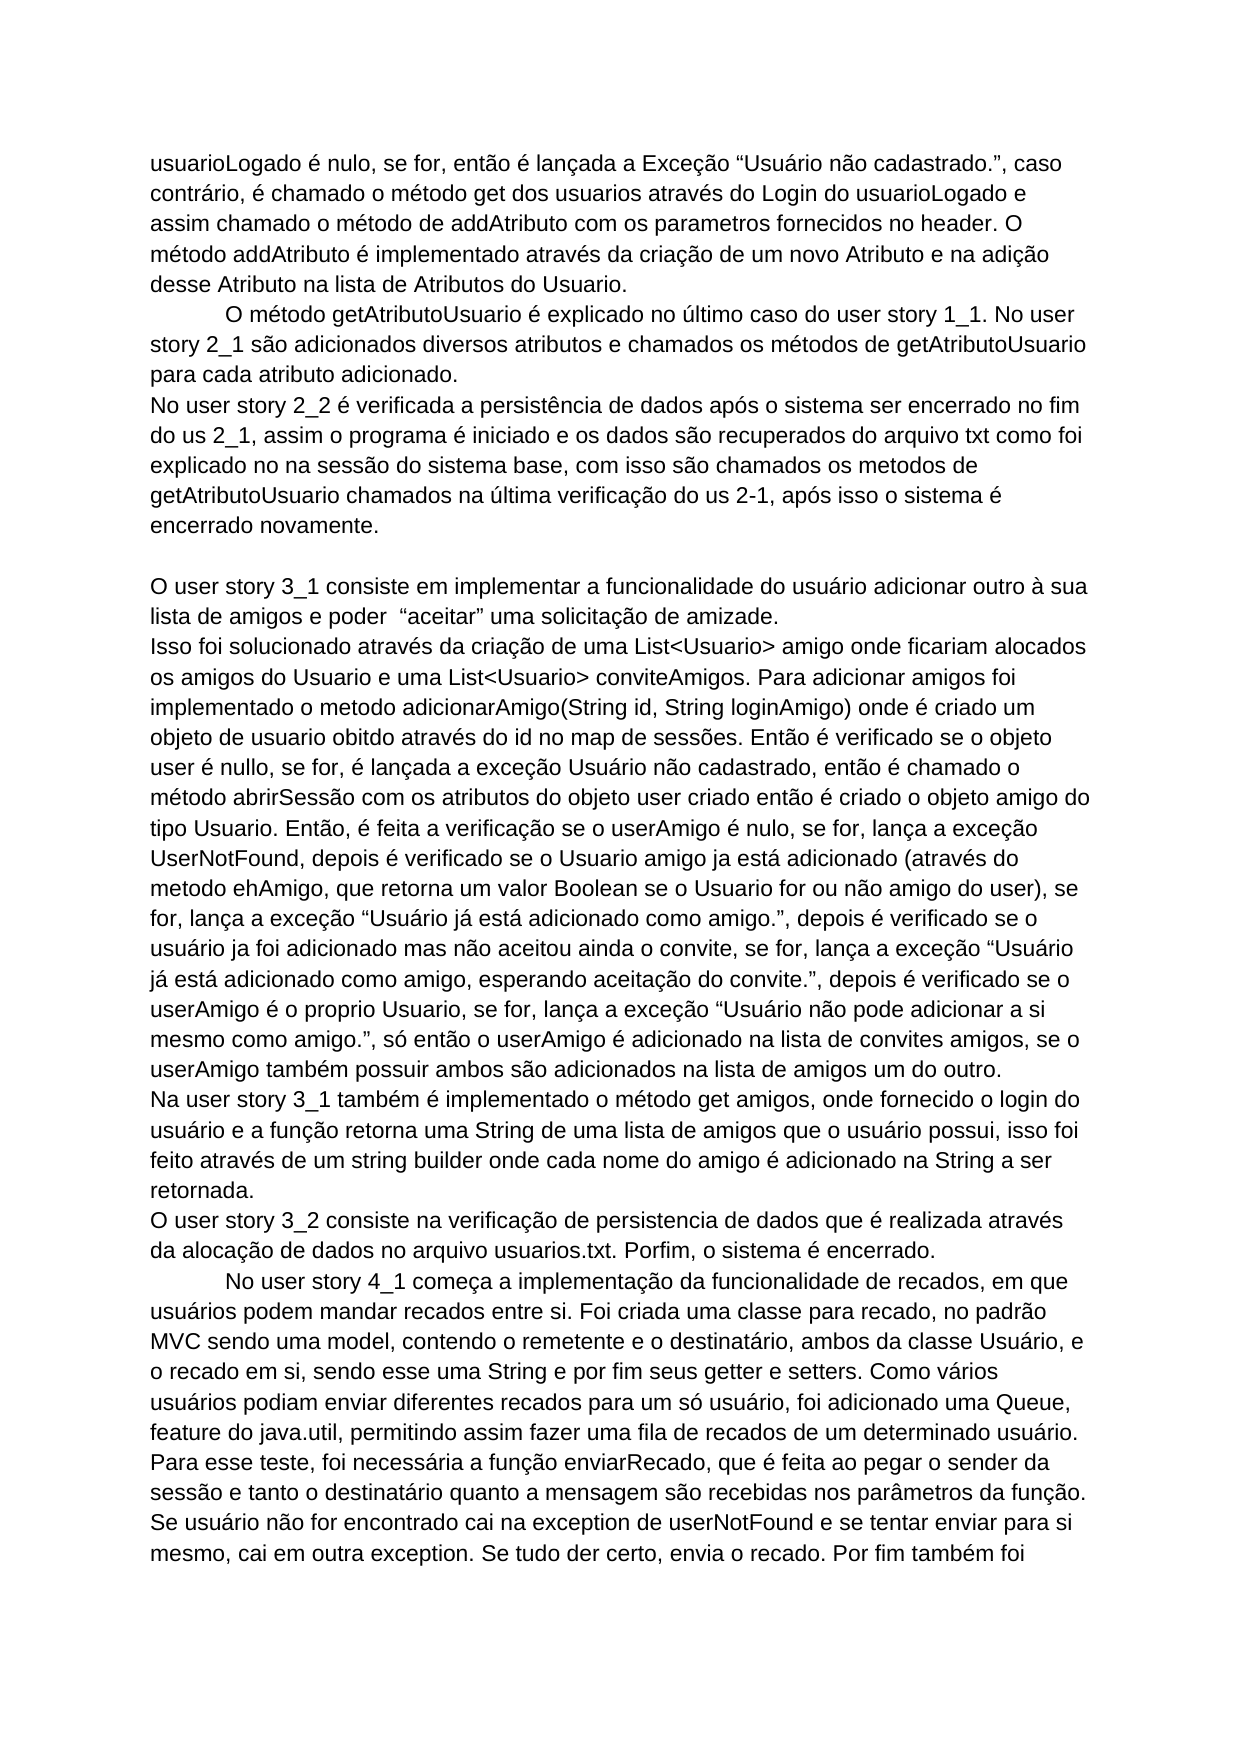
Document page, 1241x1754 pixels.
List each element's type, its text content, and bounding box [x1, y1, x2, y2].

text O método getAtributoUsuario é explicado no último caso do user story 1_1. No user story 2_1 são adicionados diversos atributos e chamados os métodos de getAtributoUsuario para cada atributo adicionado. [150, 301, 1090, 388]
text O user story 3_2 consiste na verificação de persistencia de dados que é realizada através da alocação de dados no arquivo usuarios.txt. Porfim, o sistema é encerrado. [150, 1207, 1090, 1264]
text No user story 2_2 é verificada a persistência de dados após o sistema ser encerrado no fim do us 2_1, assim o programa é iniciado e os dados são recuperados do arquivo txt como foi explicado no na sessão do sistema base, com isso são chamados os metodos de getAtributoUsuario chamados na última verificação do us 2-1, após isso o sistema é encerrado novamente. [150, 392, 1090, 539]
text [150, 150, 1090, 297]
text Na user story 3_1 também é implementado o método get amigos, onde fornecido o login do usuário e a função retorna uma String de uma lista de amigos que o usuário possui, isso foi feito através de um string builder onde cada nome do amigo é adicionado na String a ser retornada. [150, 1086, 1090, 1203]
text O user story 3_1 consiste em implementar a funcionalidade do usuário adicionar outro à sua lista de amigos e poder “aceitar” uma solicitação de amizade. [150, 573, 1090, 629]
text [150, 1268, 1090, 1566]
text Isso foi solucionado através da criação de uma List<Usuario> amigo onde ficariam alocados os amigos do Usuario e uma List<Usuario> conviteAmigos. Para adicionar amigos foi implementado o metodo adicionarAmigo(String id, String loginAmigo) onde é criado um objeto de usuario obitdo através do id no map de sessões. Então é verificado se o objeto user é nullo, se for, é lançada a exceção Usuário não cadastrado, então é chamado o método abrirSessão com os atributos do objeto user criado então é criado o objeto amigo do tipo Usuario. Então, é feita a verificação se o userAmigo é nulo, se for, lança a exceção UserNotFound, depois é verificado se o Usuario amigo ja está adicionado (através do metodo ehAmigo, que retorna um valor Boolean se o Usuario for ou não amigo do user), se for, lança a exceção “Usuário já está adicionado como amigo.”, depois é verificado se o usuário ja foi adicionado mas não aceitou ainda o convite, se for, lança a exceção “Usuário já está adicionado como amigo, esperando aceitação do convite.”, depois é verificado se o userAmigo é o proprio Usuario, se for, lança a exceção “Usuário não pode adicionar a si mesmo como amigo.”, só então o userAmigo é adicionado na lista de convites amigos, se o userAmigo também possuir ambos são adicionados na lista de amigos um do outro. [150, 633, 1090, 1083]
